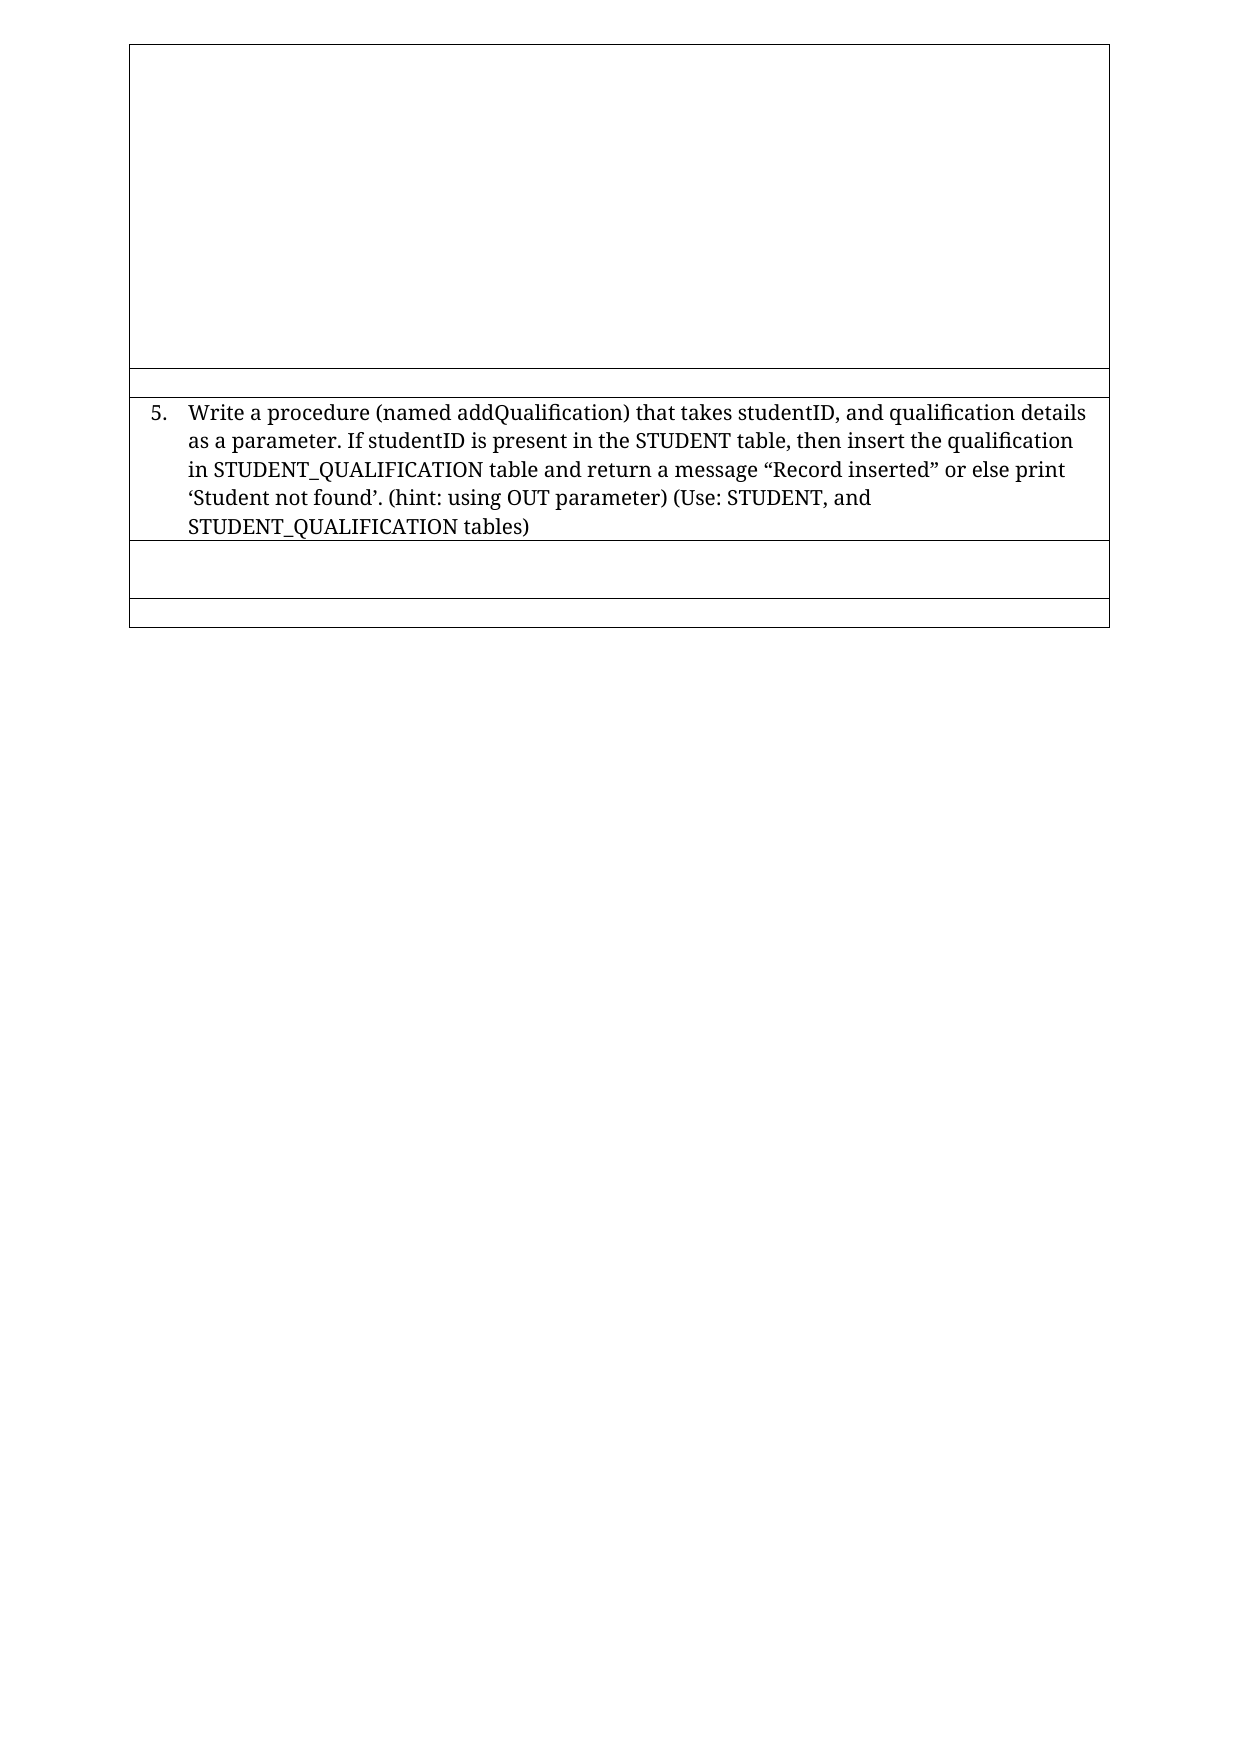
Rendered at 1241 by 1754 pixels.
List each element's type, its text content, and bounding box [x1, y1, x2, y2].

table_cell [130, 599, 1109, 627]
table_cell [130, 541, 1109, 598]
table_cell [130, 45, 1109, 368]
table_cell Write a procedure (named addQualification) that takes studentID, and qualification details as a parameter. If studentID is present in the STUDENT table, then insert the qualification in STUDENT_QUALIFICATION table and return a message “Record inserted” or else print ‘Student not found’. (hint: using OUT parameter) (Use: STUDENT, and STUDENT_QUALIFICATION tables) [130, 398, 1109, 540]
table_cell [130, 369, 1109, 397]
